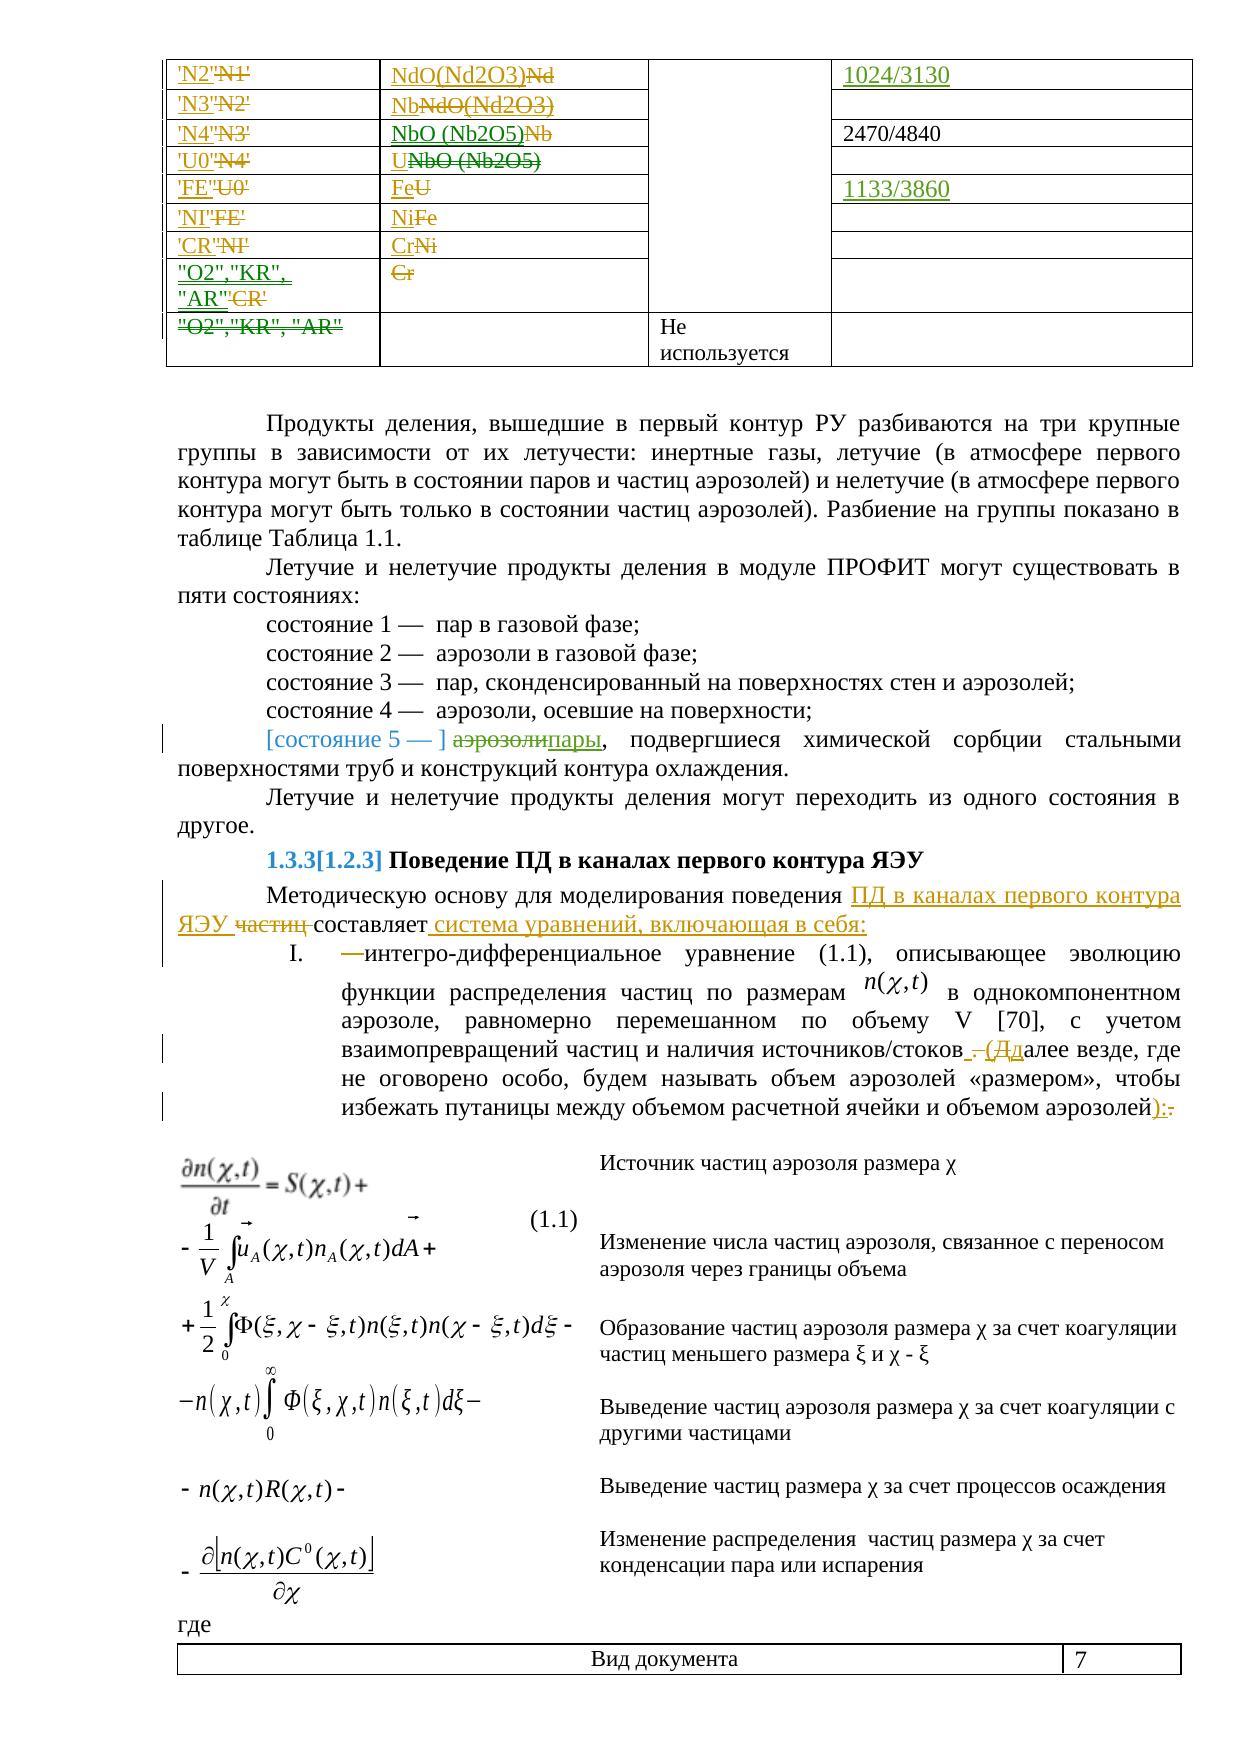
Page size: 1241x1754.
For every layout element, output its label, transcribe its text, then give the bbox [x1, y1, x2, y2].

table_cell [381, 120, 648, 146]
table_cell [381, 232, 648, 258]
table_cell 2470/4840 [832, 120, 1192, 146]
table_cell [167, 204, 379, 231]
text где [177, 1609, 1181, 1638]
table_cell [832, 259, 1192, 312]
table_cell [832, 90, 1192, 119]
table_cell [381, 175, 648, 203]
list аэрозоли в газовой фазе; [177, 638, 1181, 667]
table_cell [167, 147, 379, 173]
text Летучие и нелетучие продукты деления в модуле ПРОФИТ могут существовать в пяти состояниях: [177, 552, 1181, 609]
text Продукты деления, вышедшие в первый контур РУ разбиваются на три крупные группы в зависимости от их летучести: инертные газы, летучие (в атмосфере первого контура могут быть в состоянии паров и частиц аэрозолей) и нелетучие (в атмосфере первого контура могут быть только в состоянии частиц аэрозолей). Разбиение на группы показано в таблице . [177, 408, 1181, 552]
list пар, сконденсированный на поверхностях стен и аэрозолей; [177, 667, 1181, 695]
table_cell [167, 90, 379, 119]
table_cell [167, 120, 379, 146]
table_cell [167, 259, 379, 312]
table_cell [832, 175, 1192, 203]
table_cell [832, 313, 1192, 366]
table_header [170, 1149, 515, 1287]
list пар в газовой фазе; [177, 609, 1181, 638]
text Летучие и нелетучие продукты деления могут переходить из одного состояния в другое. [177, 782, 1181, 839]
table_cell [167, 232, 379, 258]
table_cell [167, 60, 379, 89]
table_cell [381, 204, 648, 231]
table_header (1.1) [515, 1149, 592, 1287]
table_cell [167, 313, 379, 366]
table_cell [170, 1288, 592, 1609]
table_cell [832, 204, 1192, 231]
table_cell [381, 259, 648, 312]
table_cell [167, 175, 379, 203]
text Методическую основу для моделирования поведения составляет [177, 880, 1181, 938]
table_cell [832, 60, 1192, 89]
table_cell [381, 90, 648, 119]
table_cell [832, 232, 1192, 258]
list аэрозоли, осевшие на поверхности; [177, 695, 1181, 724]
table_cell Образование частиц аэрозоля размера χ за счет коагуляции частиц меньшего размера ξ и χ - ξ Выведение частиц аэрозоля размера χ за счет коагуляции с другими частицами Выведение частиц размера χ за счет процессов осаждения Изменение распределения частиц размера χ за счет конденсации пара или испарения [592, 1288, 1188, 1609]
subtitle Поведение ПД в каналах первого контура ЯЭУ [177, 845, 1181, 874]
table_cell Не используется [649, 313, 831, 366]
table_cell [381, 147, 648, 173]
table_cell [381, 313, 648, 366]
list , подвергшиеся химической сорбции стальными поверхностями труб и конструкций контура охлаждения. [177, 724, 1181, 782]
table_header Источник частиц аэрозоля размера χ Изменение числа частиц аэрозоля, связанное с переносом аэрозоля через границы объема [592, 1149, 1188, 1287]
list интегро-дифференциальное уравнение (1.1), описывающее эволюцию функции распределения частиц по размерам в однокомпонентном аэрозоле, равномерно перемешанном по объему V [], с учетом взаимопревращений частиц и наличия источников/стоковалее везде, где не оговорено особо, будем называть объем аэрозолей «размером», чтобы избежать путаницы между объемом расчетной ячейки и объемом аэрозолей [303, 938, 1181, 1121]
table_cell [832, 147, 1192, 173]
table_cell [381, 60, 648, 89]
